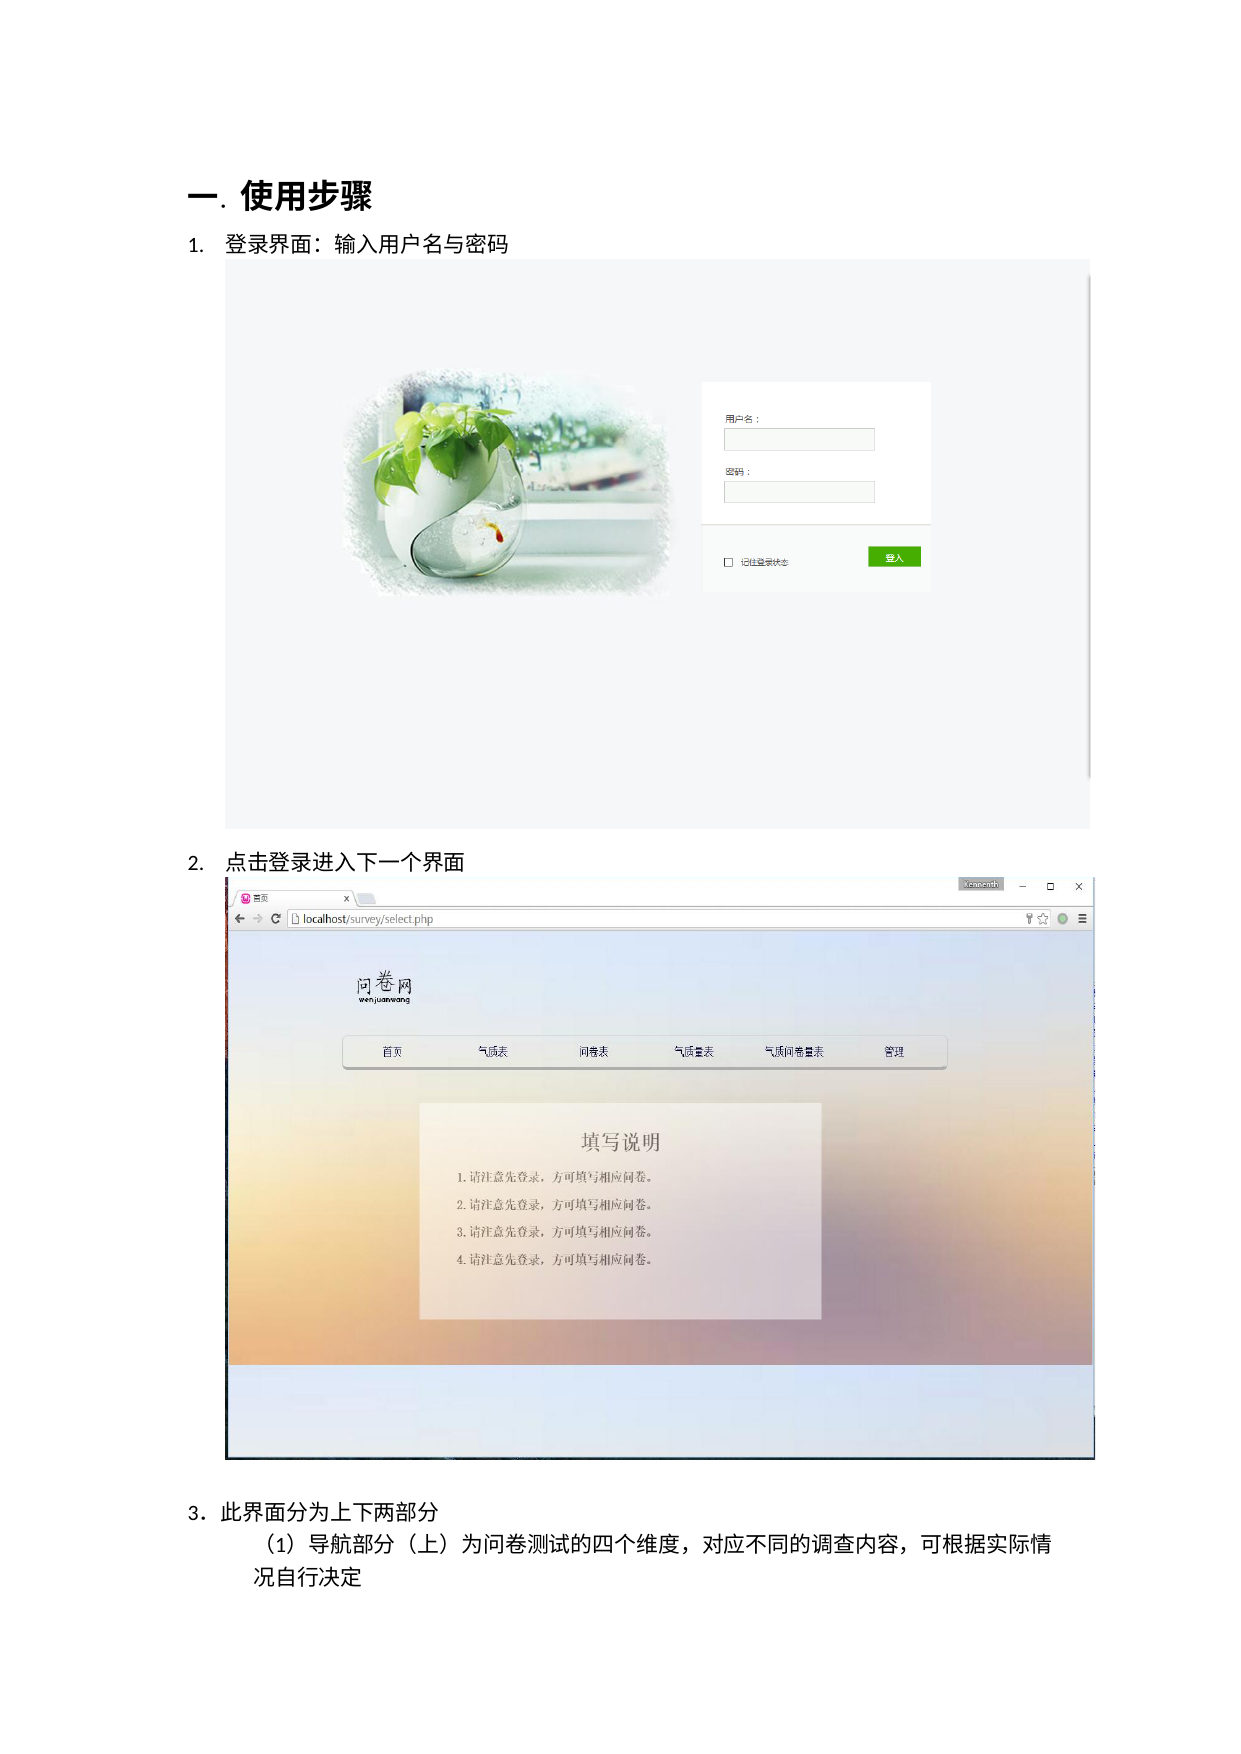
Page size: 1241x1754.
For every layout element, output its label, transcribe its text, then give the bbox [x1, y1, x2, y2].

list 登录界面：输入用户名与密码 [187, 227, 1053, 259]
list 点击登录进入下一个界面 [187, 844, 1053, 877]
text （1）导航部分（上）为问卷测试的四个维度，对应不同的调查内容，可根据实际情况自行决定 [253, 1527, 1053, 1592]
picture [225, 259, 1091, 829]
picture [225, 877, 1096, 1460]
text 一．使用步骤 [187, 162, 1053, 227]
text 3．此界面分为上下两部分 [187, 1494, 1053, 1527]
